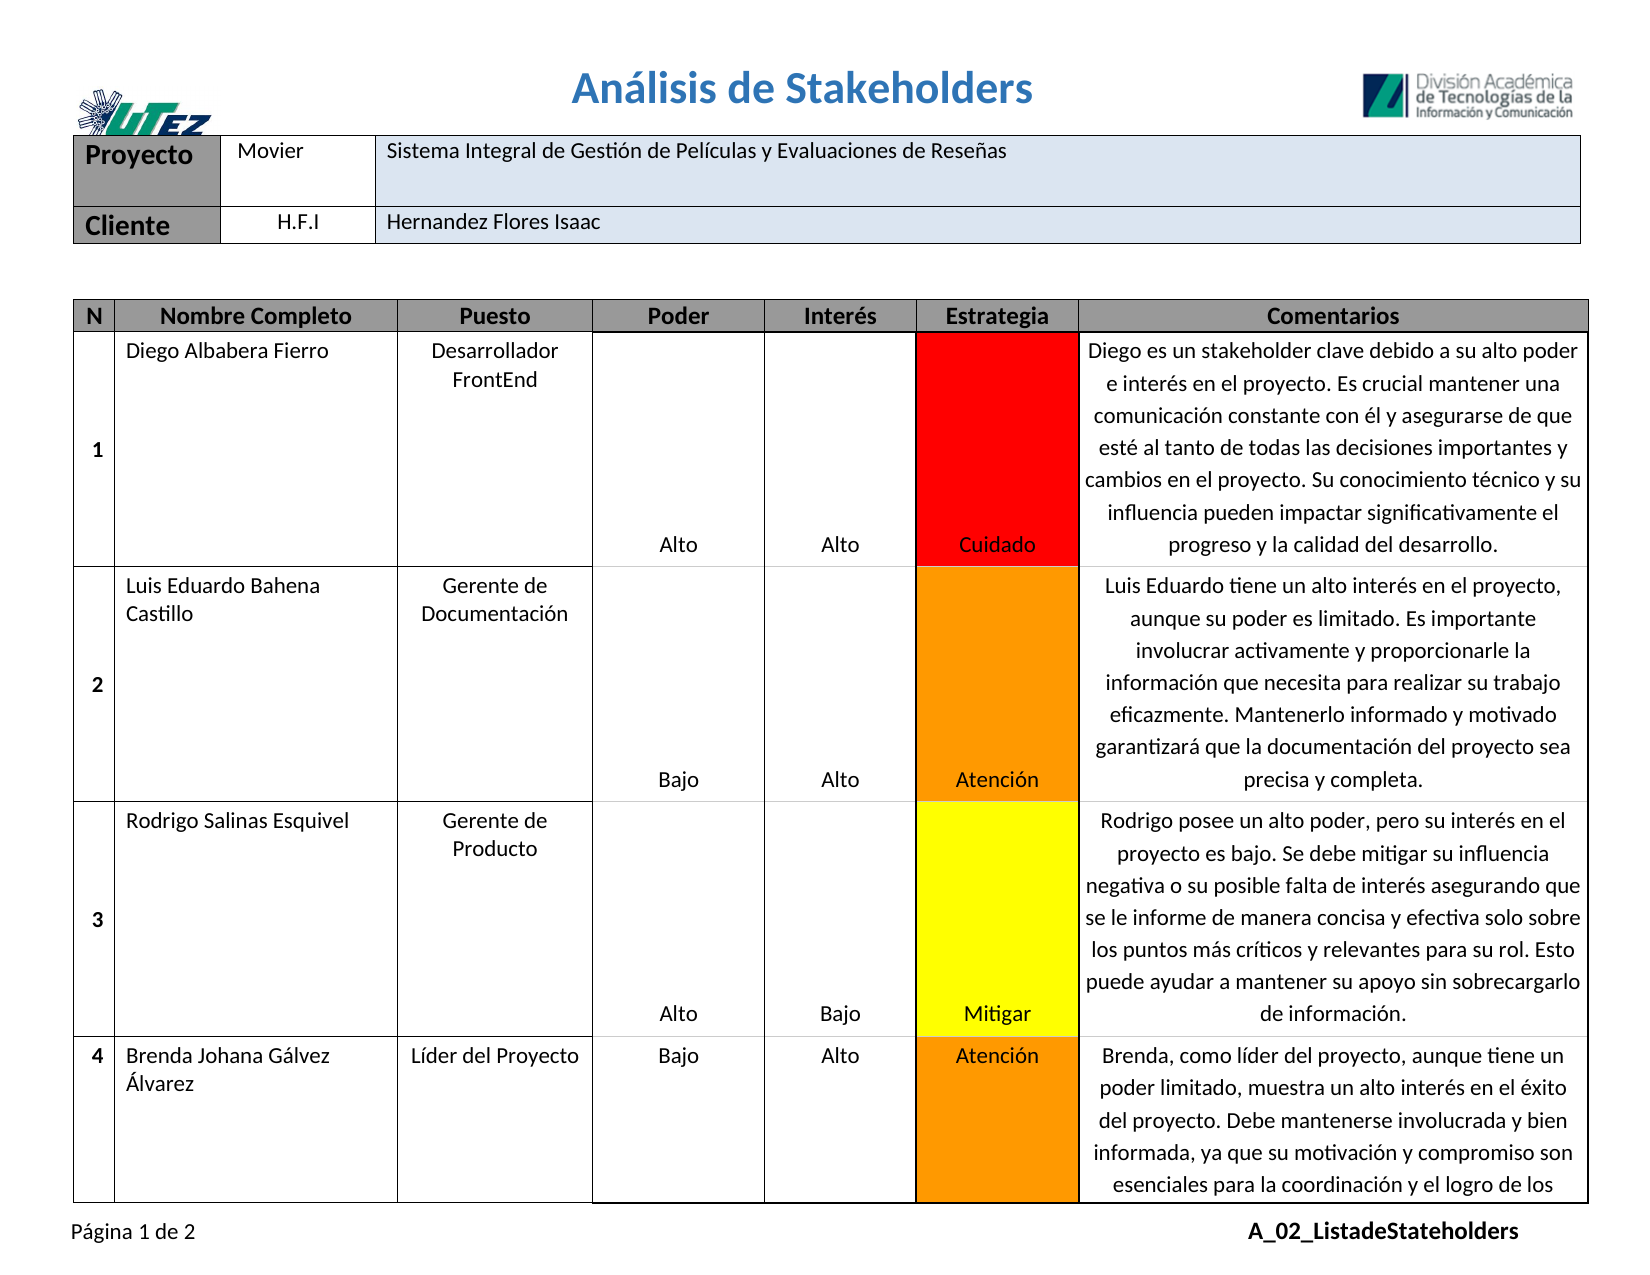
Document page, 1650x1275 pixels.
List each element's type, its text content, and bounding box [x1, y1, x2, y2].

picture [1361, 71, 1576, 121]
table_cell Gerente de Producto [398, 802, 592, 1036]
table_header Interés [765, 300, 916, 331]
table_cell Diego Albabera Fierro [115, 332, 397, 566]
table_cell Atención [917, 567, 1078, 801]
table_cell Luis Eduardo tiene un alto interés en el proyecto, aunque su poder es limitado. Es importante involucrar activamente y proporcionarle la información que necesita para realizar su trabajo eficazmente. Mantenerlo informado y motivado garantizará que la documentación del proyecto sea precisa y completa. [1080, 567, 1587, 801]
table_cell 1 [74, 332, 114, 566]
table_cell Bajo [593, 567, 764, 801]
table_header Nombre Completo [115, 300, 397, 331]
table_cell 4 [74, 1037, 114, 1202]
table_header Comentarios [1079, 300, 1588, 331]
table_cell Rodrigo Salinas Esquivel [115, 802, 397, 1036]
table_cell Diego es un stakeholder clave debido a su alto poder e interés en el proyecto. Es crucial mantener una comunicación constante con él y asegurarse de que esté al tanto de todas las decisiones importantes y cambios en el proyecto. Su conocimiento técnico y su influencia pueden impactar significativamente el progreso y la calidad del desarrollo. [1080, 333, 1587, 566]
table_cell Alto [593, 333, 764, 566]
table_cell Mitigar [917, 802, 1078, 1036]
table_cell Luis Eduardo Bahena Castillo [115, 567, 397, 801]
table_cell Alto [765, 333, 915, 566]
table_header Poder [593, 300, 764, 331]
table_cell Bajo [593, 1037, 764, 1202]
table_cell 2 [74, 567, 114, 801]
table_header N [74, 300, 114, 331]
table_cell Alto [765, 567, 915, 801]
table_cell Atención [917, 1037, 1078, 1202]
table_cell Bajo [765, 802, 915, 1036]
table_cell Desarrollador FrontEnd [398, 332, 592, 566]
table_cell Alto [593, 802, 764, 1036]
table_header Puesto [398, 300, 592, 331]
table_cell 3 [74, 802, 114, 1036]
table_cell Líder del Proyecto [398, 1037, 592, 1202]
table_cell Cuidado [917, 333, 1078, 566]
table_cell Brenda Johana Gálvez Álvarez [115, 1037, 397, 1202]
table_cell Alto [765, 1037, 915, 1202]
table_cell Gerente de Documentación [398, 567, 592, 801]
table_cell Rodrigo posee un alto poder, pero su interés en el proyecto es bajo. Se debe mitigar su influencia negativa o su posible falta de interés asegurando que se le informe de manera concisa y efectiva solo sobre los puntos más críticos y relevantes para su rol. Esto puede ayudar a mantener su apoyo sin sobrecargarlo de información. [1080, 802, 1587, 1036]
picture [76, 86, 222, 135]
table_header Estrategia [917, 300, 1078, 331]
